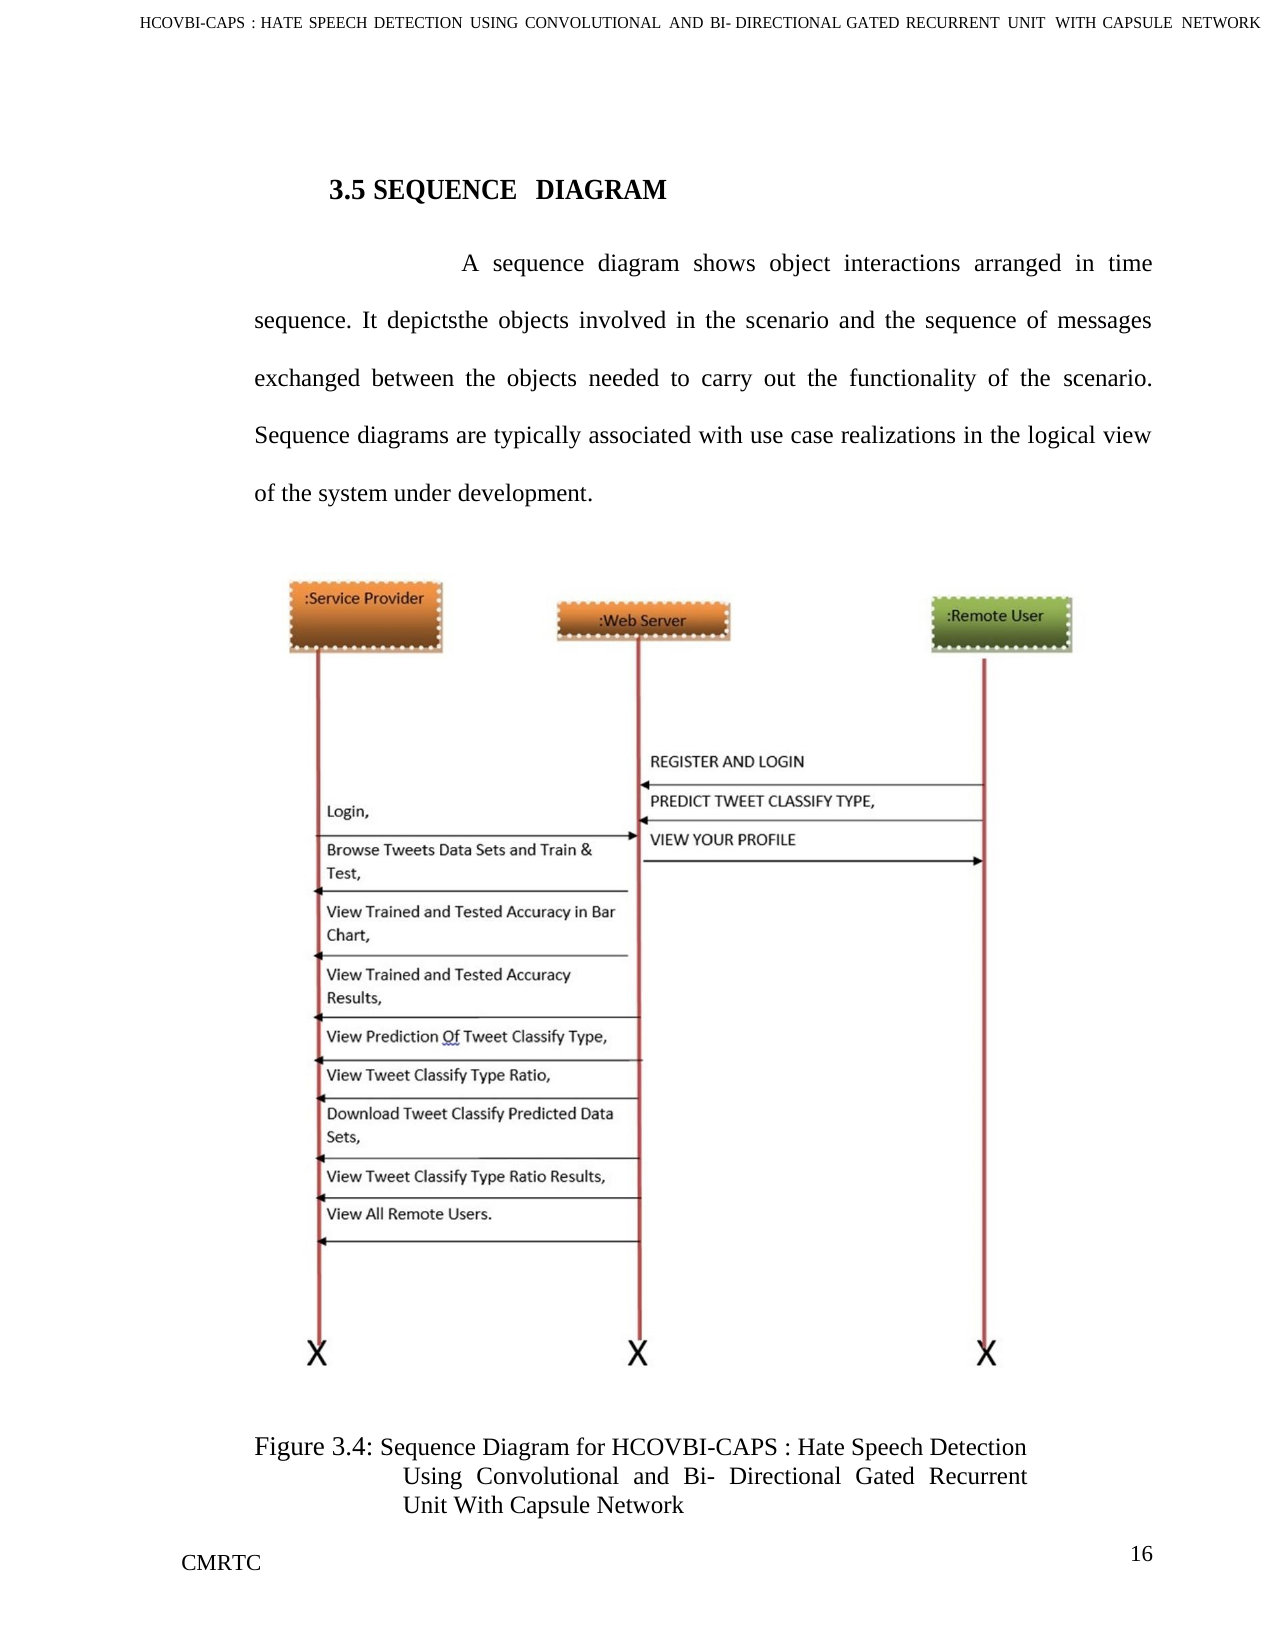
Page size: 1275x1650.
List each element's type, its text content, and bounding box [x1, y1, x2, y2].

text Figure 3.4: Sequence Diagram for HCOVBI-CAPS : Hate Speech Detection Using Convolutional and Bi- Directional Gated Recurrent Unit With Capsule Network [254, 1431, 1028, 1518]
subtitle SEQUENCE DIAGRAM [329, 172, 1179, 206]
picture [281, 572, 1085, 1368]
text A sequence diagram shows object interactions arranged in time sequence. It depictsthe objects involved in the scenario and the sequence of messages exchanged between the objects needed to carry out the functionality of the scenario. Sequence diagrams are typically associated with use case realizations in the logical view of the system under development. [254, 248, 1153, 507]
